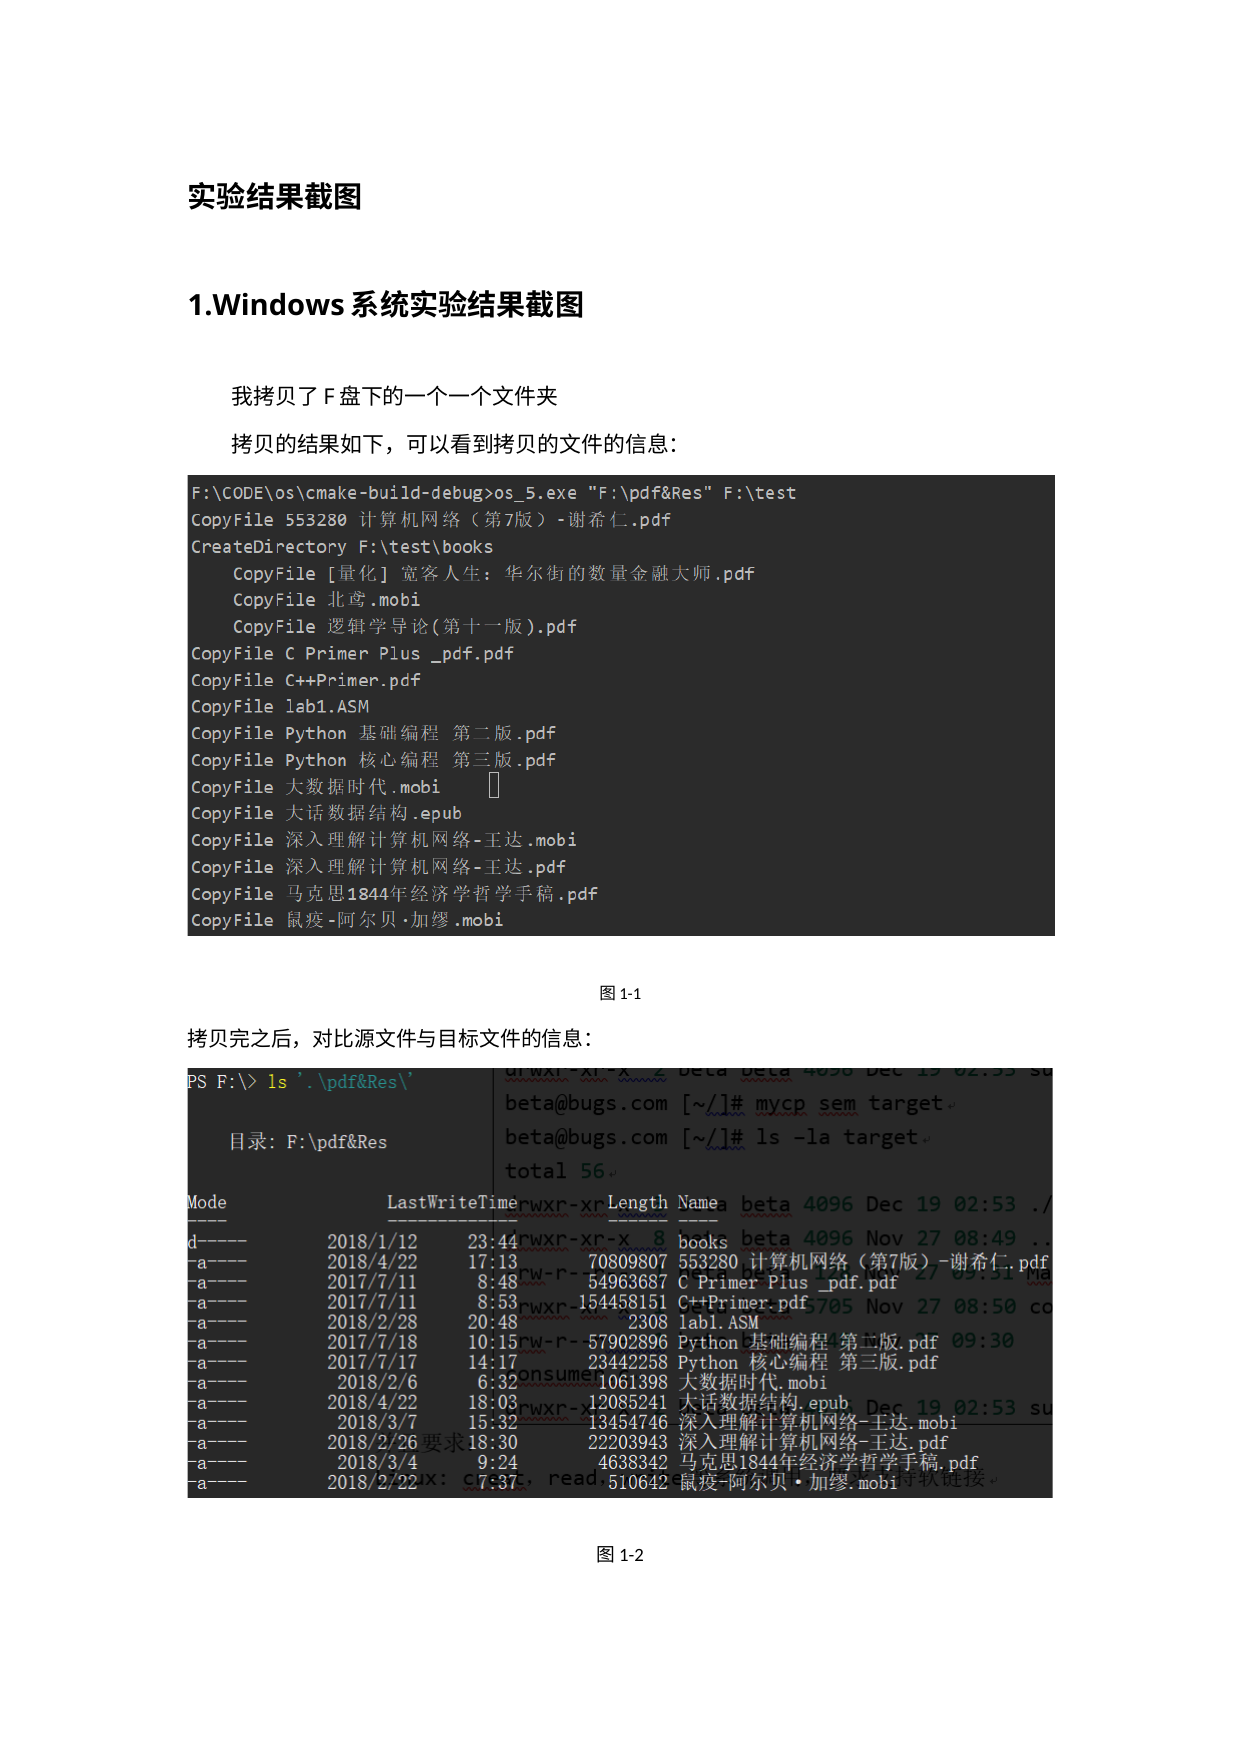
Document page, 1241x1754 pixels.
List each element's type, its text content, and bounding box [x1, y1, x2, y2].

text 图1-1 [187, 976, 1053, 1009]
subtitle 实验结果截图 [187, 162, 1053, 227]
picture [187, 1068, 1053, 1498]
text 图1-2 [187, 1537, 1053, 1569]
picture [187, 475, 1055, 936]
text 拷贝的结果如下，可以看到拷贝的文件的信息： [187, 427, 1053, 459]
subtitle 1.Windows系统实验结果截图 [187, 270, 1053, 335]
text 我拷贝了F盘下的一个一个文件夹 [187, 379, 1053, 411]
text 拷贝完之后，对比源文件与目标文件的信息： [187, 1021, 1053, 1053]
